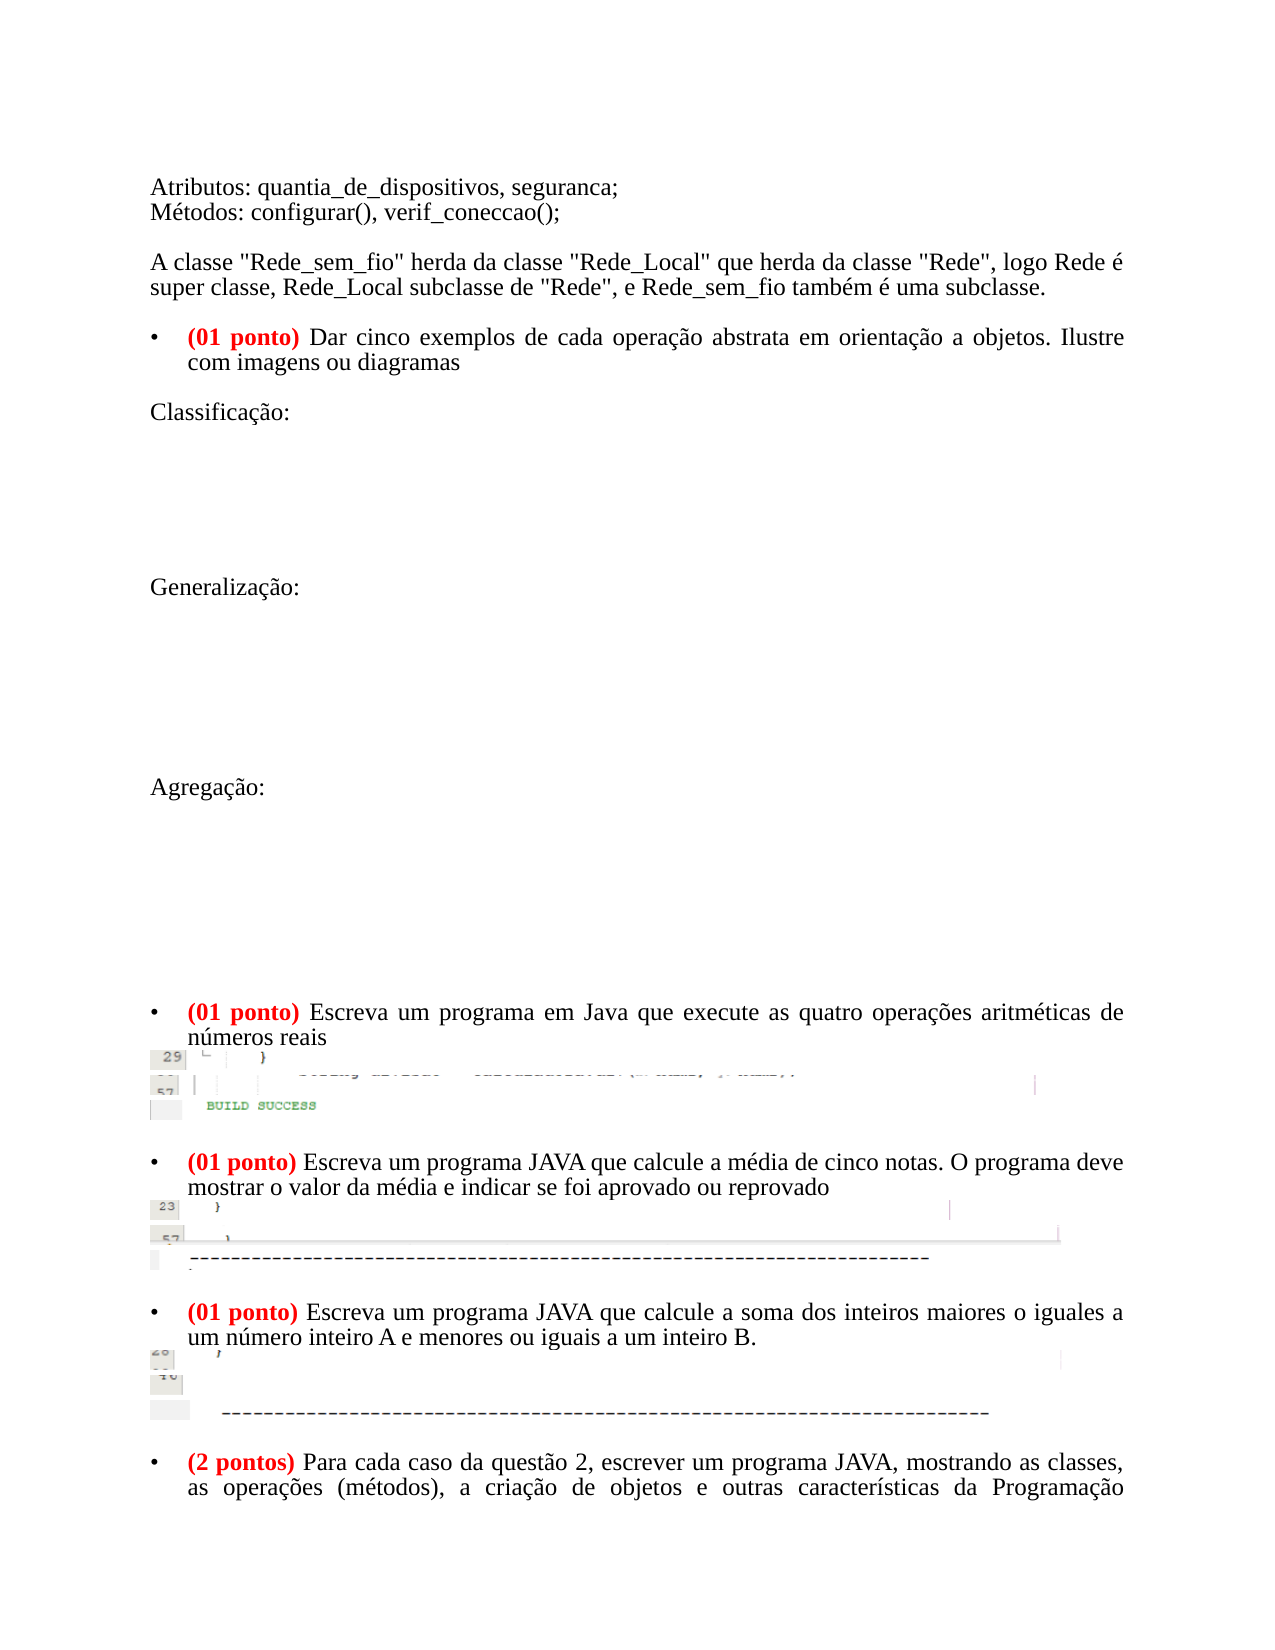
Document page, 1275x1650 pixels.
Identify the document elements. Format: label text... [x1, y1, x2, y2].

text A classe "Rede_sem_fio" herda da classe "Rede_Local" que herda da classe "Rede", logo Rede é super classe, Rede_Local subclasse de "Rede", e Rede_sem_fio também é uma subclasse. [150, 250, 1125, 300]
list (01 ponto) Escreva um programa em Java que execute as quatro operações aritméticas de números reais [150, 1000, 1125, 1050]
text Classificação: [150, 400, 1125, 425]
text Agregação: [150, 775, 1125, 800]
text Generalização: [150, 575, 1125, 600]
text Métodos: configurar(), verif_coneccao(); [150, 200, 1125, 225]
list (01 ponto) Dar cinco exemplos de cada operação abstrata em orientação a objetos. Ilustre com imagens ou diagramas [150, 325, 1125, 375]
text Atributos: quantia_de_dispositivos, seguranca; [150, 175, 1125, 200]
list (01 ponto) Escreva um programa JAVA que calcule a soma dos inteiros maiores o iguales a um número inteiro A e menores ou iguais a um inteiro B. [150, 1300, 1125, 1350]
list (01 ponto) Escreva um programa JAVA que calcule a média de cinco notas. O programa deve mostrar o valor da média e indicar se foi aprovado ou reprovado [150, 1150, 1125, 1200]
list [150, 1450, 1125, 1500]
